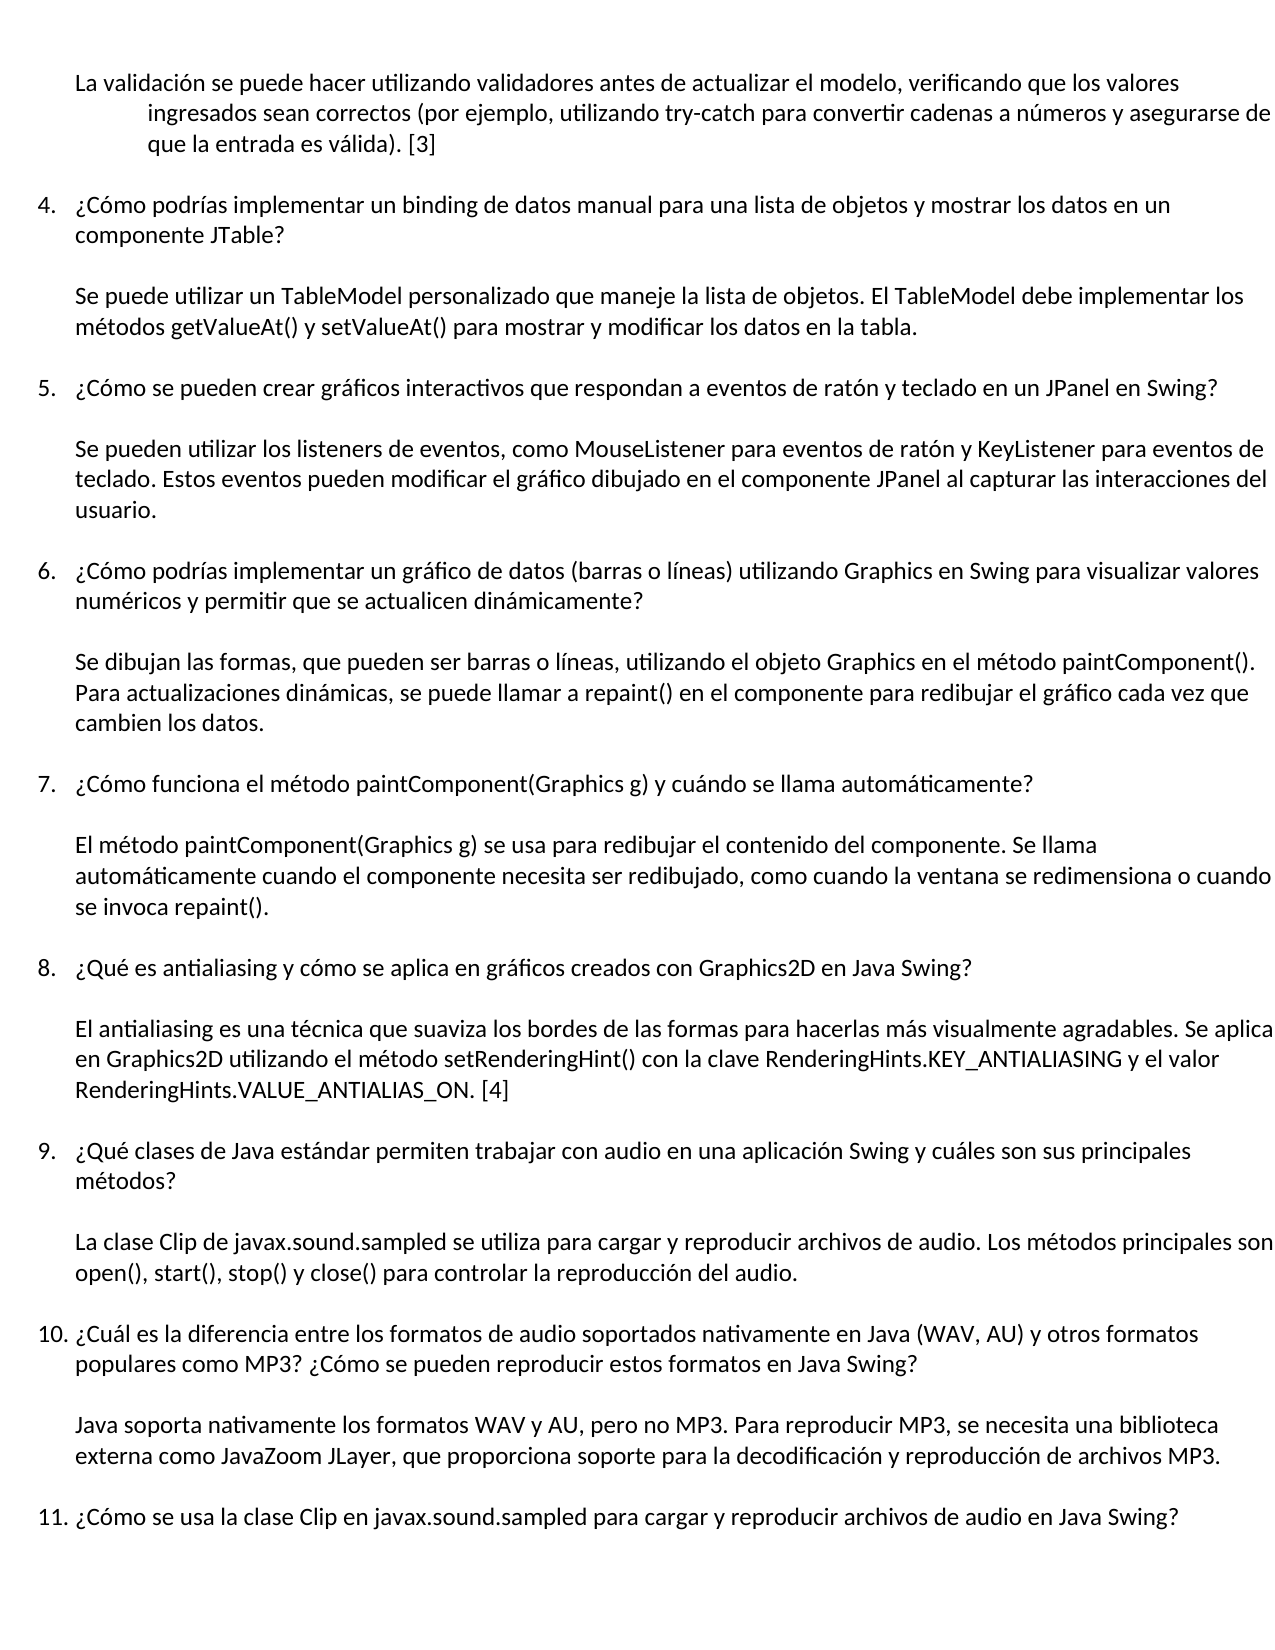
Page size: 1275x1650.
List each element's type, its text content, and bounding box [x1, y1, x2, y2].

list El método paintComponent(Graphics g) se usa para redibujar el contenido del componente. Se llama automáticamente cuando el componente necesita ser redibujado, como cuando la ventana se redimensiona o cuando se invoca repaint(). [75, 830, 1275, 921]
list ¿Cómo se usa la clase Clip en javax.sound.sampled para cargar y reproducir archivos de audio en Java Swing? [37, 1501, 1275, 1532]
list Se pueden utilizar los listeners de eventos, como MouseListener para eventos de ratón y KeyListener para eventos de teclado. Estos eventos pueden modificar el gráfico dibujado en el componente JPanel al capturar las interacciones del usuario. [75, 433, 1275, 524]
list ¿Cómo podrías implementar un binding de datos manual para una lista de objetos y mostrar los datos en un componente JTable? [37, 189, 1275, 250]
list La validación se puede hacer utilizando validadores antes de actualizar el modelo, verificando que los valores ingresados sean correctos (por ejemplo, utilizando try-catch para convertir cadenas a números y asegurarse de que la entrada es válida). [75, 67, 1275, 158]
list ¿Cómo podrías implementar un gráfico de datos (barras o líneas) utilizando Graphics en Swing para visualizar valores numéricos y permitir que se actualicen dinámicamente? [37, 555, 1275, 616]
list ¿Qué es antialiasing y cómo se aplica en gráficos creados con Graphics2D en Java Swing? [37, 952, 1275, 982]
list Se puede utilizar un TableModel personalizado que maneje la lista de objetos. El TableModel debe implementar los métodos getValueAt() y setValueAt() para mostrar y modificar los datos en la tabla. [75, 280, 1275, 341]
list ¿Qué clases de Java estándar permiten trabajar con audio en una aplicación Swing y cuáles son sus principales métodos? [37, 1135, 1275, 1196]
list Se dibujan las formas, que pueden ser barras o líneas, utilizando el objeto Graphics en el método paintComponent(). Para actualizaciones dinámicas, se puede llamar a repaint() en el componente para redibujar el gráfico cada vez que cambien los datos. [75, 647, 1275, 738]
list La clase Clip de javax.sound.sampled se utiliza para cargar y reproducir archivos de audio. Los métodos principales son open(), start(), stop() y close() para controlar la reproducción del audio. [75, 1226, 1275, 1287]
list El antialiasing es una técnica que suaviza los bordes de las formas para hacerlas más visualmente agradables. Se aplica en Graphics2D utilizando el método setRenderingHint() con la clave RenderingHints.KEY_ANTIALIASING y el valor RenderingHints.VALUE_ANTIALIAS_ON. [75, 1013, 1275, 1104]
list ¿Cómo funciona el método paintComponent(Graphics g) y cuándo se llama automáticamente? [37, 769, 1275, 799]
list ¿Cómo se pueden crear gráficos interactivos que respondan a eventos de ratón y teclado en un JPanel en Swing? [37, 372, 1275, 402]
list Java soporta nativamente los formatos WAV y AU, pero no MP3. Para reproducir MP3, se necesita una biblioteca externa como JavaZoom JLayer, que proporciona soporte para la decodificación y reproducción de archivos MP3. [75, 1409, 1275, 1471]
list ¿Cuál es la diferencia entre los formatos de audio soportados nativamente en Java (WAV, AU) y otros formatos populares como MP3? ¿Cómo se pueden reproducir estos formatos en Java Swing? [37, 1318, 1275, 1379]
